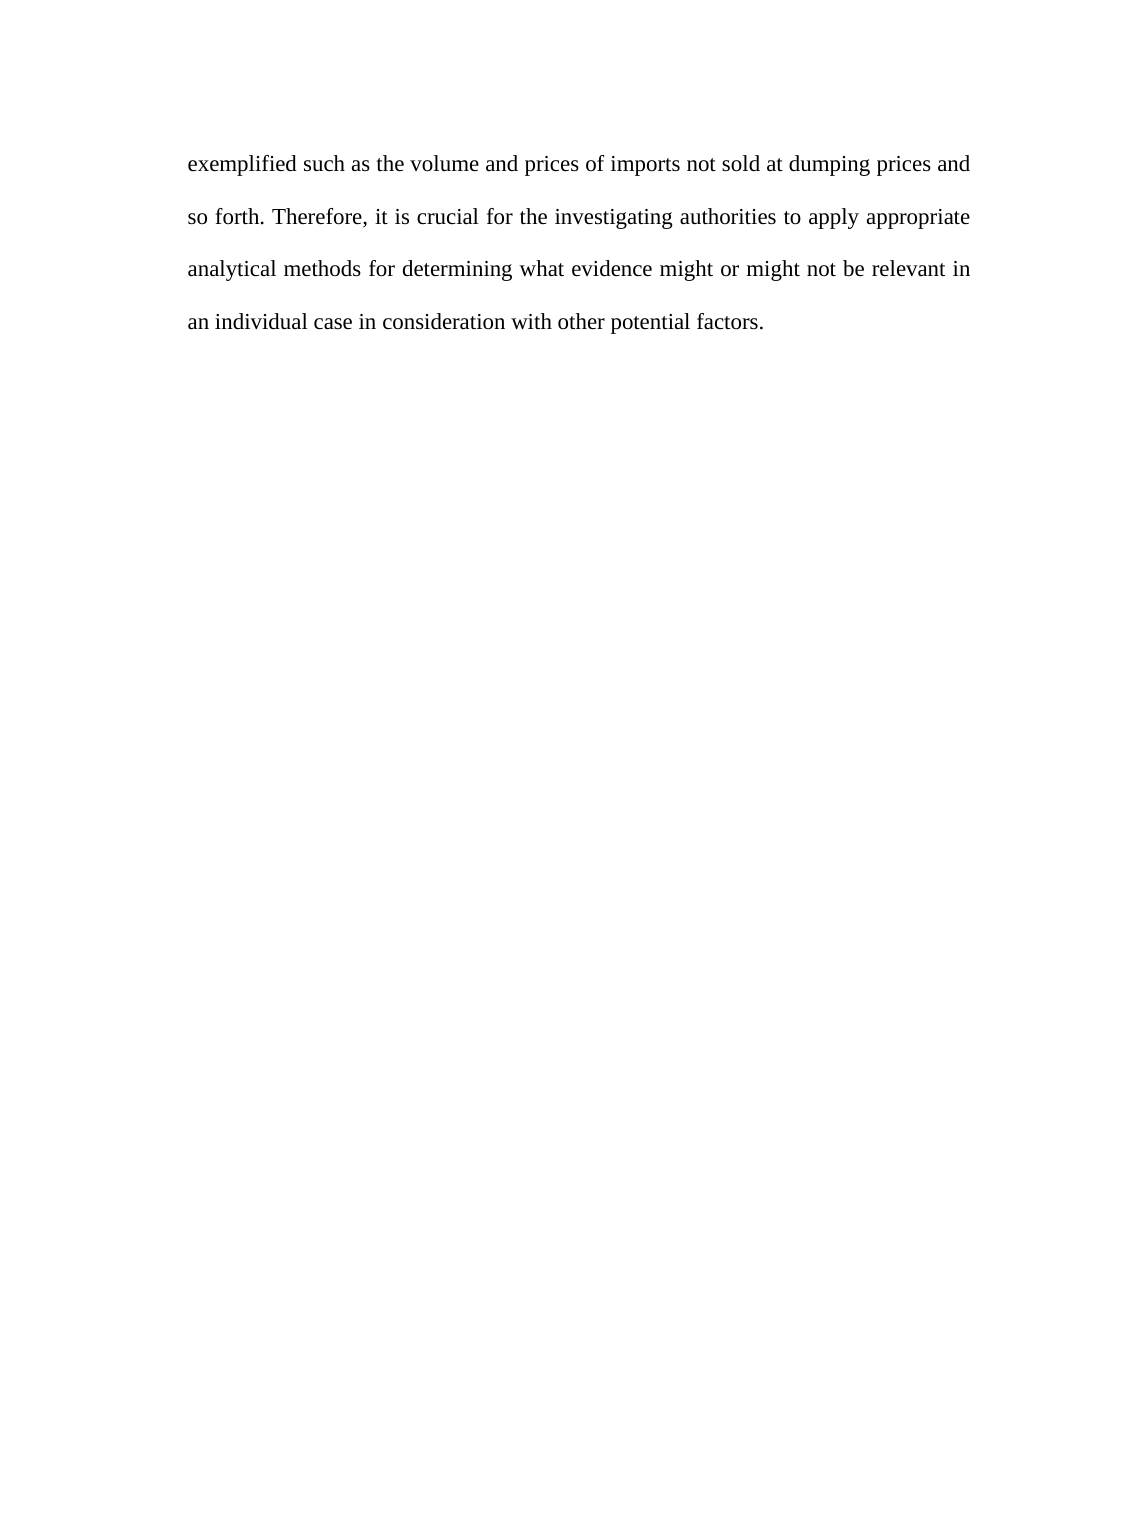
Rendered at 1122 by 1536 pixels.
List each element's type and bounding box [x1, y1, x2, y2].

list [187, 150, 972, 334]
